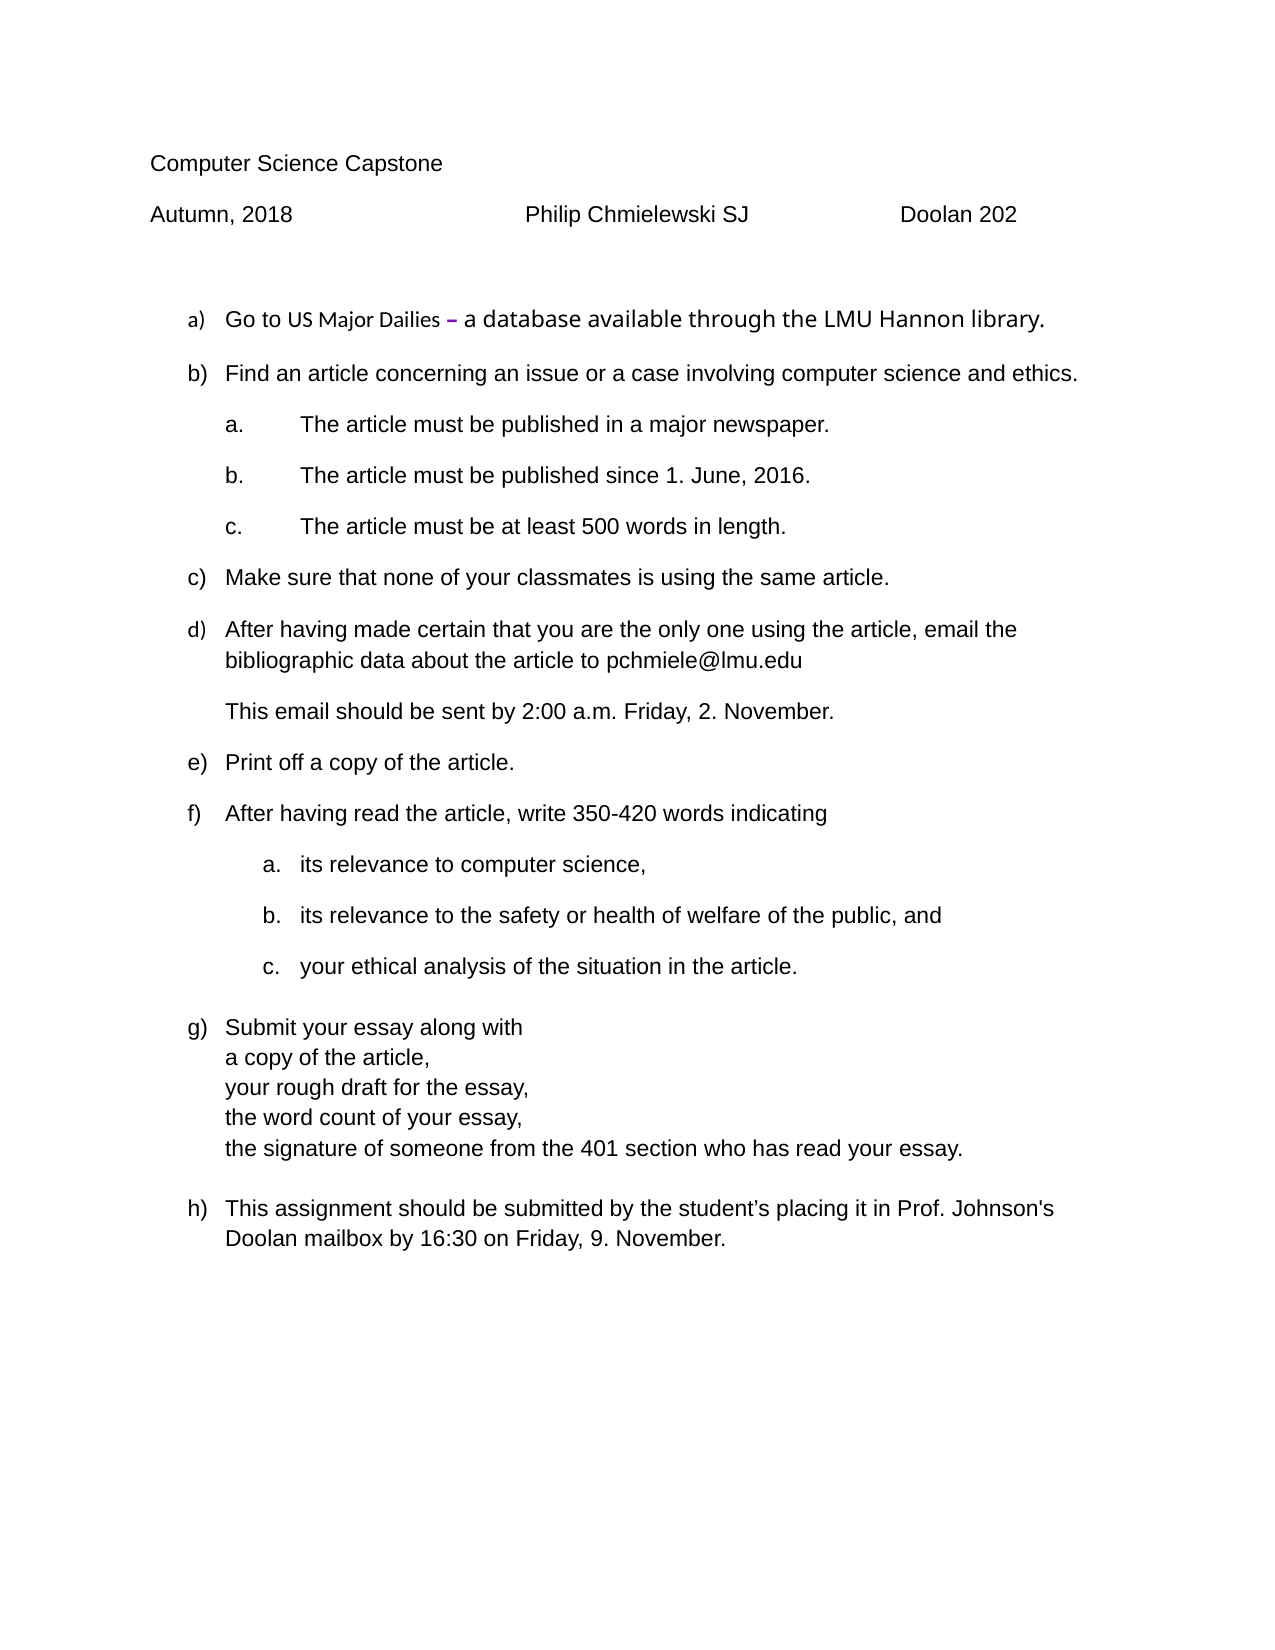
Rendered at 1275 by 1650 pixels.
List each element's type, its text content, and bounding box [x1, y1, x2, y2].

text Computer Science Capstone [150, 150, 1125, 176]
list c. The article must be at least 500 words in length. [225, 513, 1125, 539]
list its relevance to computer science, [262, 851, 1125, 877]
list the word count of your essay, [225, 1104, 1125, 1131]
list Find an article concerning an issue or a case involving computer science and ethics. [187, 360, 1125, 386]
list Go to US Major Dailies – a database available through the LMU Hannon library. [187, 303, 1125, 334]
list Print off a copy of the article. [187, 749, 1125, 775]
list a copy of the article, [225, 1044, 1125, 1070]
list the signature of someone from the 401 section who has read your essay. [225, 1134, 1125, 1161]
list This assignment should be submitted by the student’s placing it in Prof. Johnson's Doolan mailbox by 16:30 on Friday, 9. November. [187, 1195, 1125, 1251]
list Submit your essay along with [187, 1014, 1125, 1040]
list This email should be sent by 2:00 a.m. Friday, 2. November. [225, 698, 1125, 724]
list After having read the article, write 350-420 words indicating [187, 800, 1125, 826]
list Make sure that none of your classmates is using the same article. [187, 564, 1125, 590]
list its relevance to the safety or health of welfare of the public, and [262, 902, 1125, 928]
list your ethical analysis of the situation in the article. [262, 953, 1125, 979]
list After having made certain that you are the only one using the article, email the bibliographic data about the article to pchmiele@lmu.edu [187, 615, 1125, 673]
list a. The article must be published in a major newspaper. [225, 411, 1125, 437]
text Autumn, 2018 Philip Chmielewski SJ Doolan 202 [150, 201, 1125, 227]
list b. The article must be published since 1. June, 2016. [225, 462, 1125, 488]
list your rough draft for the essay, [225, 1074, 1125, 1100]
